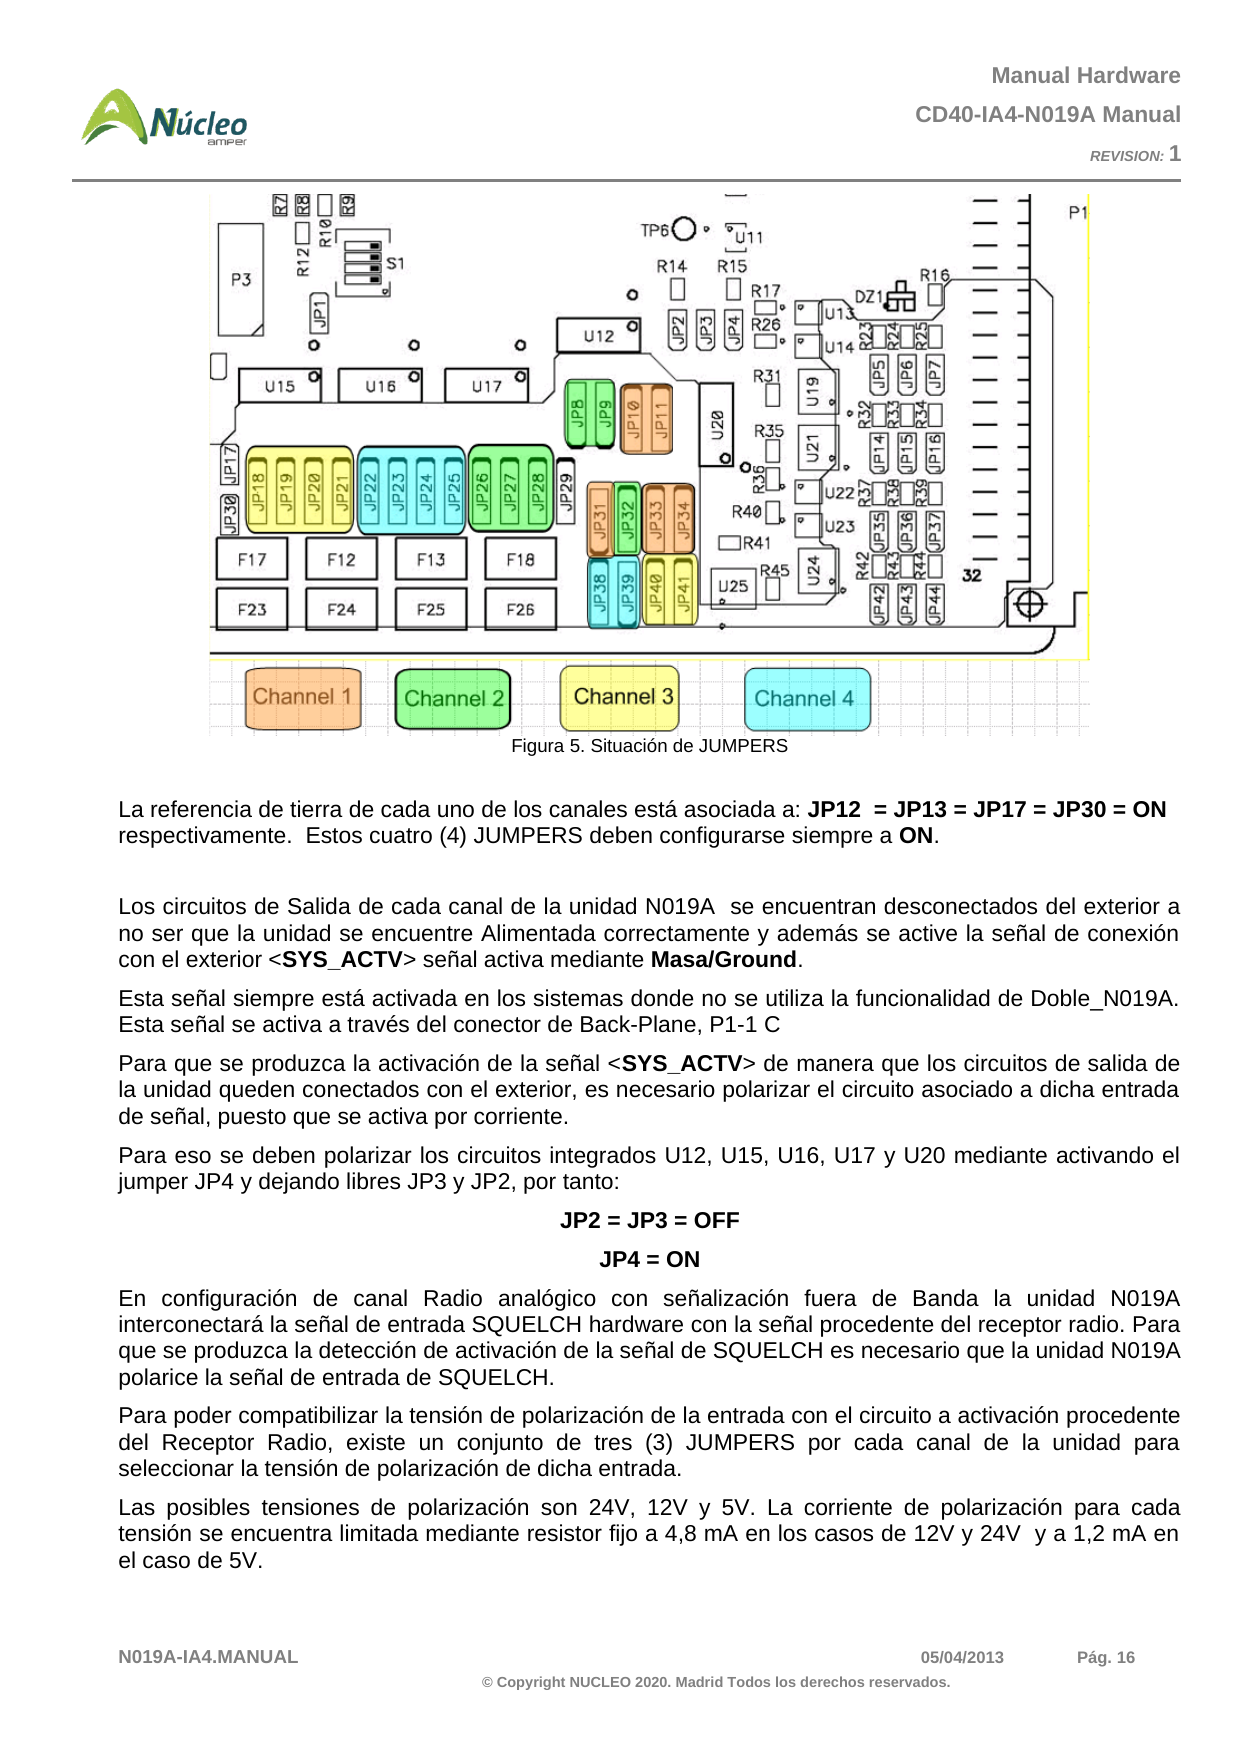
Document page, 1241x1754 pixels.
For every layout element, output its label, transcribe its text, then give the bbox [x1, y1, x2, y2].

picture [73, 77, 251, 151]
text Las posibles tensiones de polarización son 24V, 12V y 5V. La corriente de polarización para cada tensión se encuentra limitada mediante resistor fijo a 4,8 mA en los casos de 12V y 24V y a 1,2 mA en el caso de 5V. [118, 1494, 1181, 1573]
text Para eso se deben polarizar los circuitos integrados U12, U15, U16, U17 y U20 mediante activando el jumper JP4 y dejando libres JP3 y JP2, por tanto: [118, 1142, 1181, 1194]
text La referencia de tierra de cada uno de los canales está asociada a: JP12 = JP13 = JP17 = JP30 = ON respectivamente. Estos cuatro (4) JUMPERS deben configurarse siempre a ON. [118, 796, 1181, 848]
text Los circuitos de Salida de cada canal de la unidad N019A se encuentran desconectados del exterior a no ser que la unidad se encuentre Alimentada correctamente y además se active la señal de conexión con el exterior <SYS_ACTV> señal activa mediante Masa/Ground. [118, 893, 1181, 972]
text Esta señal siempre está activada en los sistemas donde no se utiliza la funcionalidad de Doble_N019A. Esta señal se activa a través del conector de Back-Plane, P1-1 C [118, 985, 1181, 1038]
text JP4 = ON [118, 1246, 1181, 1272]
text Para que se produzca la activación de la señal <SYS_ACTV> de manera que los circuitos de salida de la unidad queden conectados con el exterior, es necesario polarizar el circuito asociado a dicha entrada de señal, puesto que se activa por corriente. [118, 1050, 1181, 1129]
picture [209, 194, 1090, 736]
text JP2 = JP3 = OFF [118, 1207, 1181, 1233]
text En configuración de canal Radio analógico con señalización fuera de Banda la unidad N019A interconectará la señal de entrada SQUELCH hardware con la señal procedente del receptor radio. Para que se produzca la detección de activación de la señal de SQUELCH es necesario que la unidad N019A polarice la señal de entrada de SQUELCH. [118, 1284, 1181, 1390]
text Para poder compatibilizar la tensión de polarización de la entrada con el circuito a activación procedente del Receptor Radio, existe un conjunto de tres (3) JUMPERS por cada canal de la unidad para seleccionar la tensión de polarización de dicha entrada. [118, 1402, 1181, 1482]
